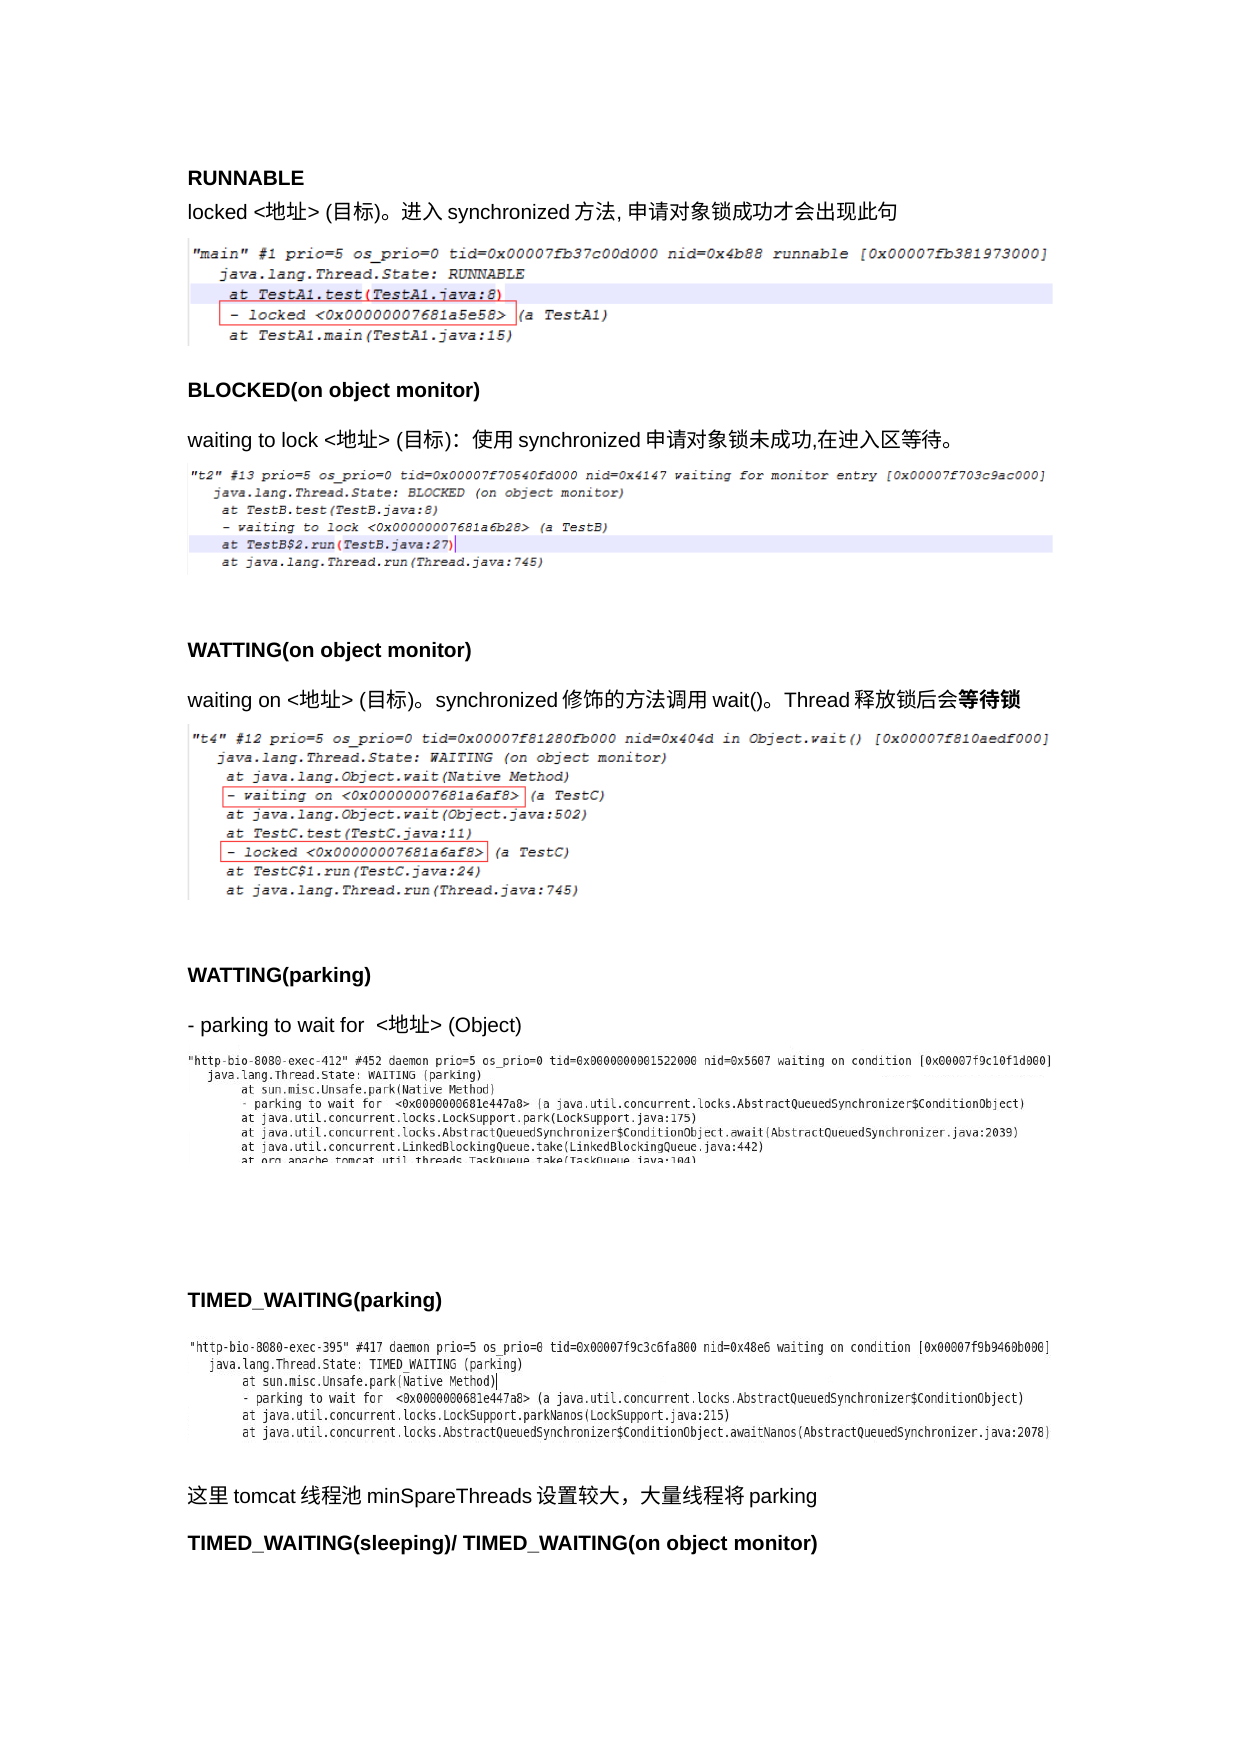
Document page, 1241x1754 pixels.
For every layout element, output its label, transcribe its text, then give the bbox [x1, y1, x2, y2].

text TIMED_WAITING(parking) [187, 1283, 1053, 1316]
picture [187, 724, 1053, 900]
text BLOCKED(on object monitor) [187, 373, 1053, 406]
text waiting to lock <地址> (目标)：使用synchronized申请对象锁未成功,在迚入区等待。 [187, 422, 1053, 454]
text WATTING(parking) [187, 958, 1053, 991]
text TIMED_WAITING(sleeping)/ TIMED_WAITING(on object monitor) [187, 1527, 1053, 1559]
text WATTING(on object monitor) [187, 633, 1053, 666]
text RUNNABLE [187, 162, 1053, 194]
text - parking to wait for <地址> (Object) [187, 1007, 1053, 1045]
text locked <地址> (目标)。进入synchronized方法, 申请对象锁成功才会出现此句 [187, 194, 1053, 227]
text waiting on <地址> (目标)。synchronized修饰的方法调用wait()。Thread释放锁后会等待锁 [187, 682, 1053, 714]
picture [187, 1332, 1053, 1443]
text 这里tomcat线程池minSpareThreads设置较大，大量线程将parking [187, 1478, 1053, 1511]
picture [187, 463, 1053, 575]
picture [187, 1045, 1053, 1163]
picture [187, 238, 1053, 346]
